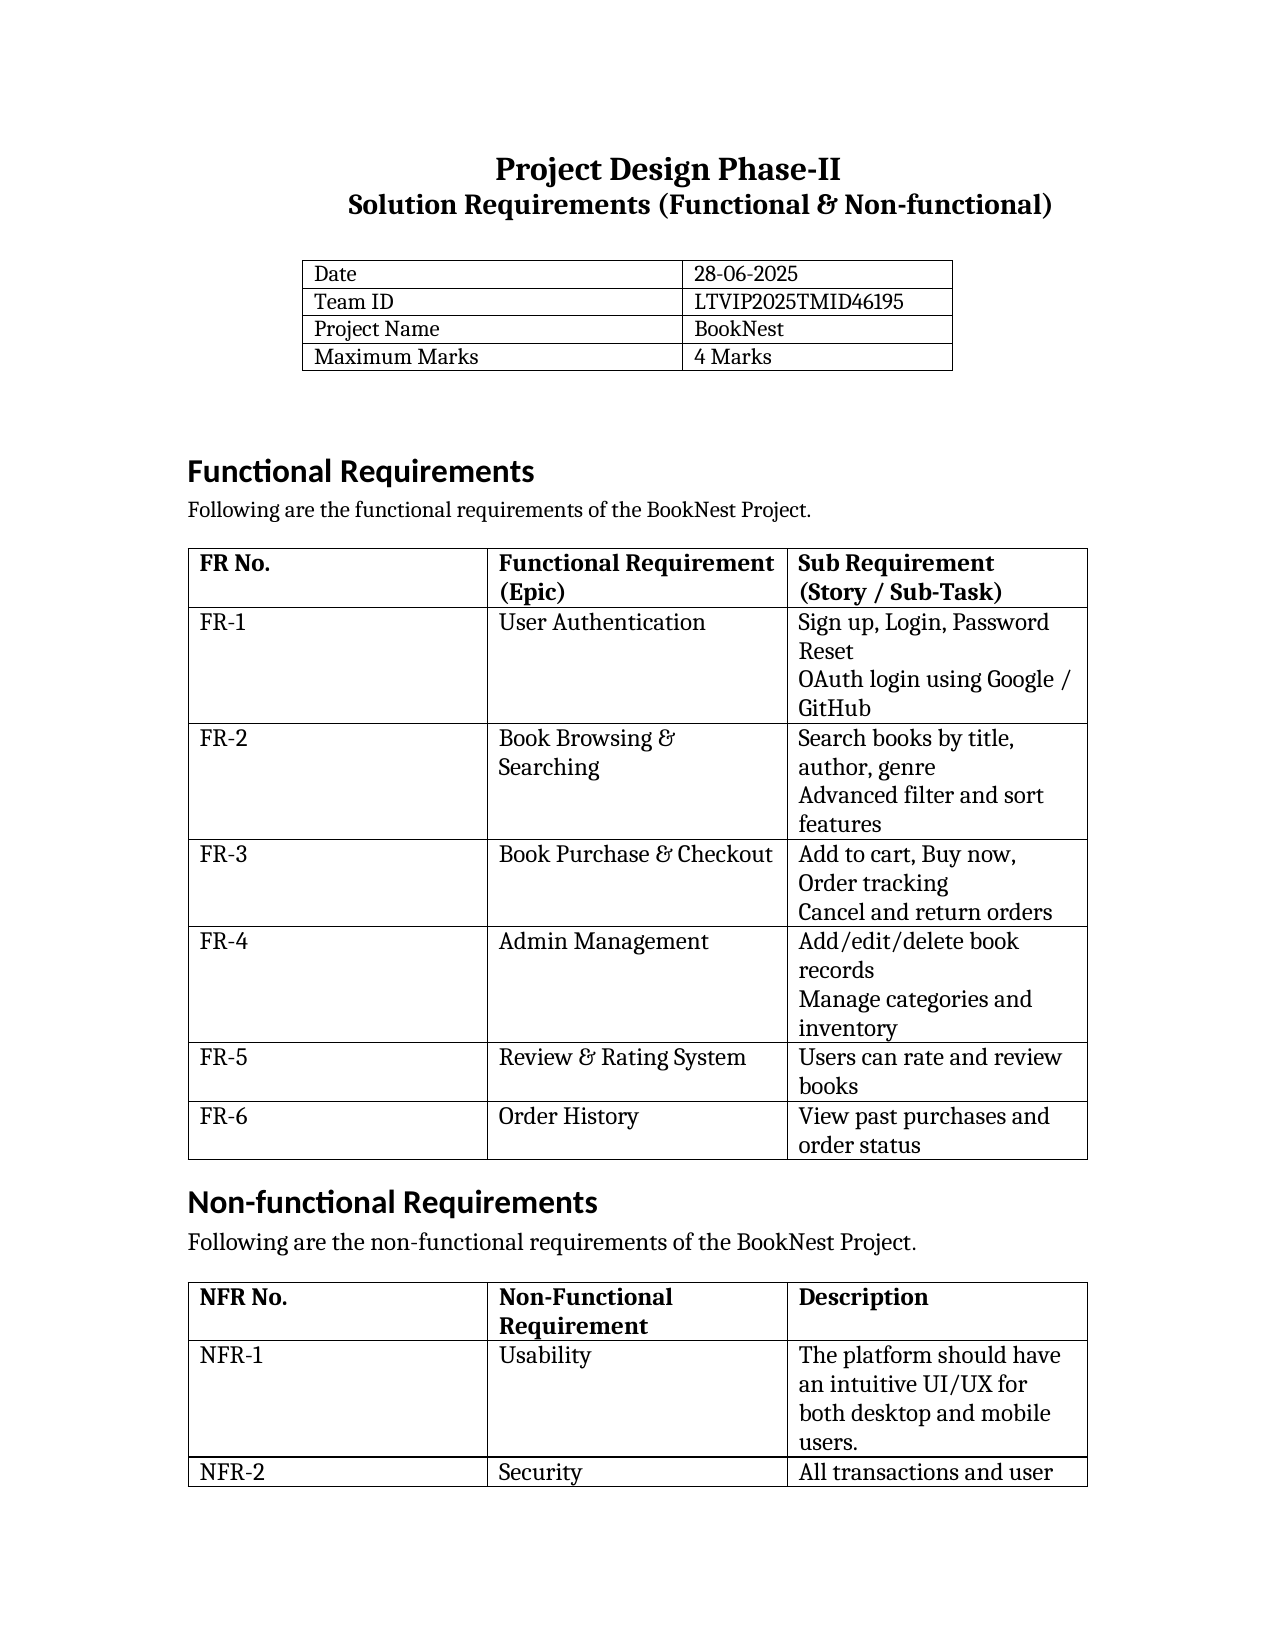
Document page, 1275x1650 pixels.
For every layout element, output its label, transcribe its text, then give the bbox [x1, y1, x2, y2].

table_cell View past purchases and order status [788, 1102, 1087, 1159]
table_header NFR No. [189, 1283, 487, 1340]
text Solution Requirements (Functional & Non-functional) [187, 188, 1087, 222]
table_cell Users can rate and review books [788, 1043, 1087, 1101]
table_header 28-06-2025 [683, 261, 952, 288]
table_cell FR-2 [189, 724, 487, 839]
text Following are the non-functional requirements of the BookNest Project. [187, 1228, 1087, 1257]
table_cell Add/edit/delete book records Manage categories and inventory [788, 927, 1087, 1042]
table_cell FR-6 [189, 1102, 487, 1159]
text Project Design Phase-II [187, 150, 1087, 188]
table_cell 4 Marks [683, 344, 952, 370]
table_cell Project Name [303, 316, 682, 342]
table_cell NFR-2 [189, 1458, 487, 1486]
table_cell BookNest [683, 316, 952, 342]
table_header FR No. [189, 549, 487, 607]
table_header Functional Requirement (Epic) [488, 549, 787, 607]
table_cell Team ID [303, 289, 682, 315]
table_cell NFR-1 [189, 1341, 487, 1456]
table_header Non-Functional Requirement [488, 1283, 787, 1340]
table_cell The platform should have an intuitive UI/UX for both desktop and mobile users. [788, 1341, 1087, 1456]
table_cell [788, 1458, 1087, 1486]
table_cell FR-1 [189, 608, 487, 723]
table_cell Book Purchase & Checkout [488, 840, 787, 926]
subtitle Non-functional Requirements [187, 1181, 1087, 1222]
table_header Sub Requirement (Story / Sub-Task) [788, 549, 1087, 607]
table_header Date [303, 261, 682, 288]
table_cell Sign up, Login, Password Reset OAuth login using Google / GitHub [788, 608, 1087, 723]
table_cell LTVIP2025TMID46195 [683, 289, 952, 315]
table_cell FR-3 [189, 840, 487, 926]
table_cell Search books by title, author, genre Advanced filter and sort features [788, 724, 1087, 839]
table_cell Add to cart, Buy now, Order tracking Cancel and return orders [788, 840, 1087, 926]
table_cell Book Browsing & Searching [488, 724, 787, 839]
table_cell Maximum Marks [303, 344, 682, 370]
table_cell Usability [488, 1341, 787, 1456]
subtitle Functional Requirements [187, 450, 1087, 491]
table_cell User Authentication [488, 608, 787, 723]
table_cell Admin Management [488, 927, 787, 1042]
table_cell FR-4 [189, 927, 487, 1042]
table_header Description [788, 1283, 1087, 1340]
table_cell Security [488, 1458, 787, 1486]
table_cell FR-5 [189, 1043, 487, 1101]
text Following are the functional requirements of the BookNest Project. [187, 497, 1087, 523]
table_cell Order History [488, 1102, 787, 1159]
table_cell Review & Rating System [488, 1043, 787, 1101]
